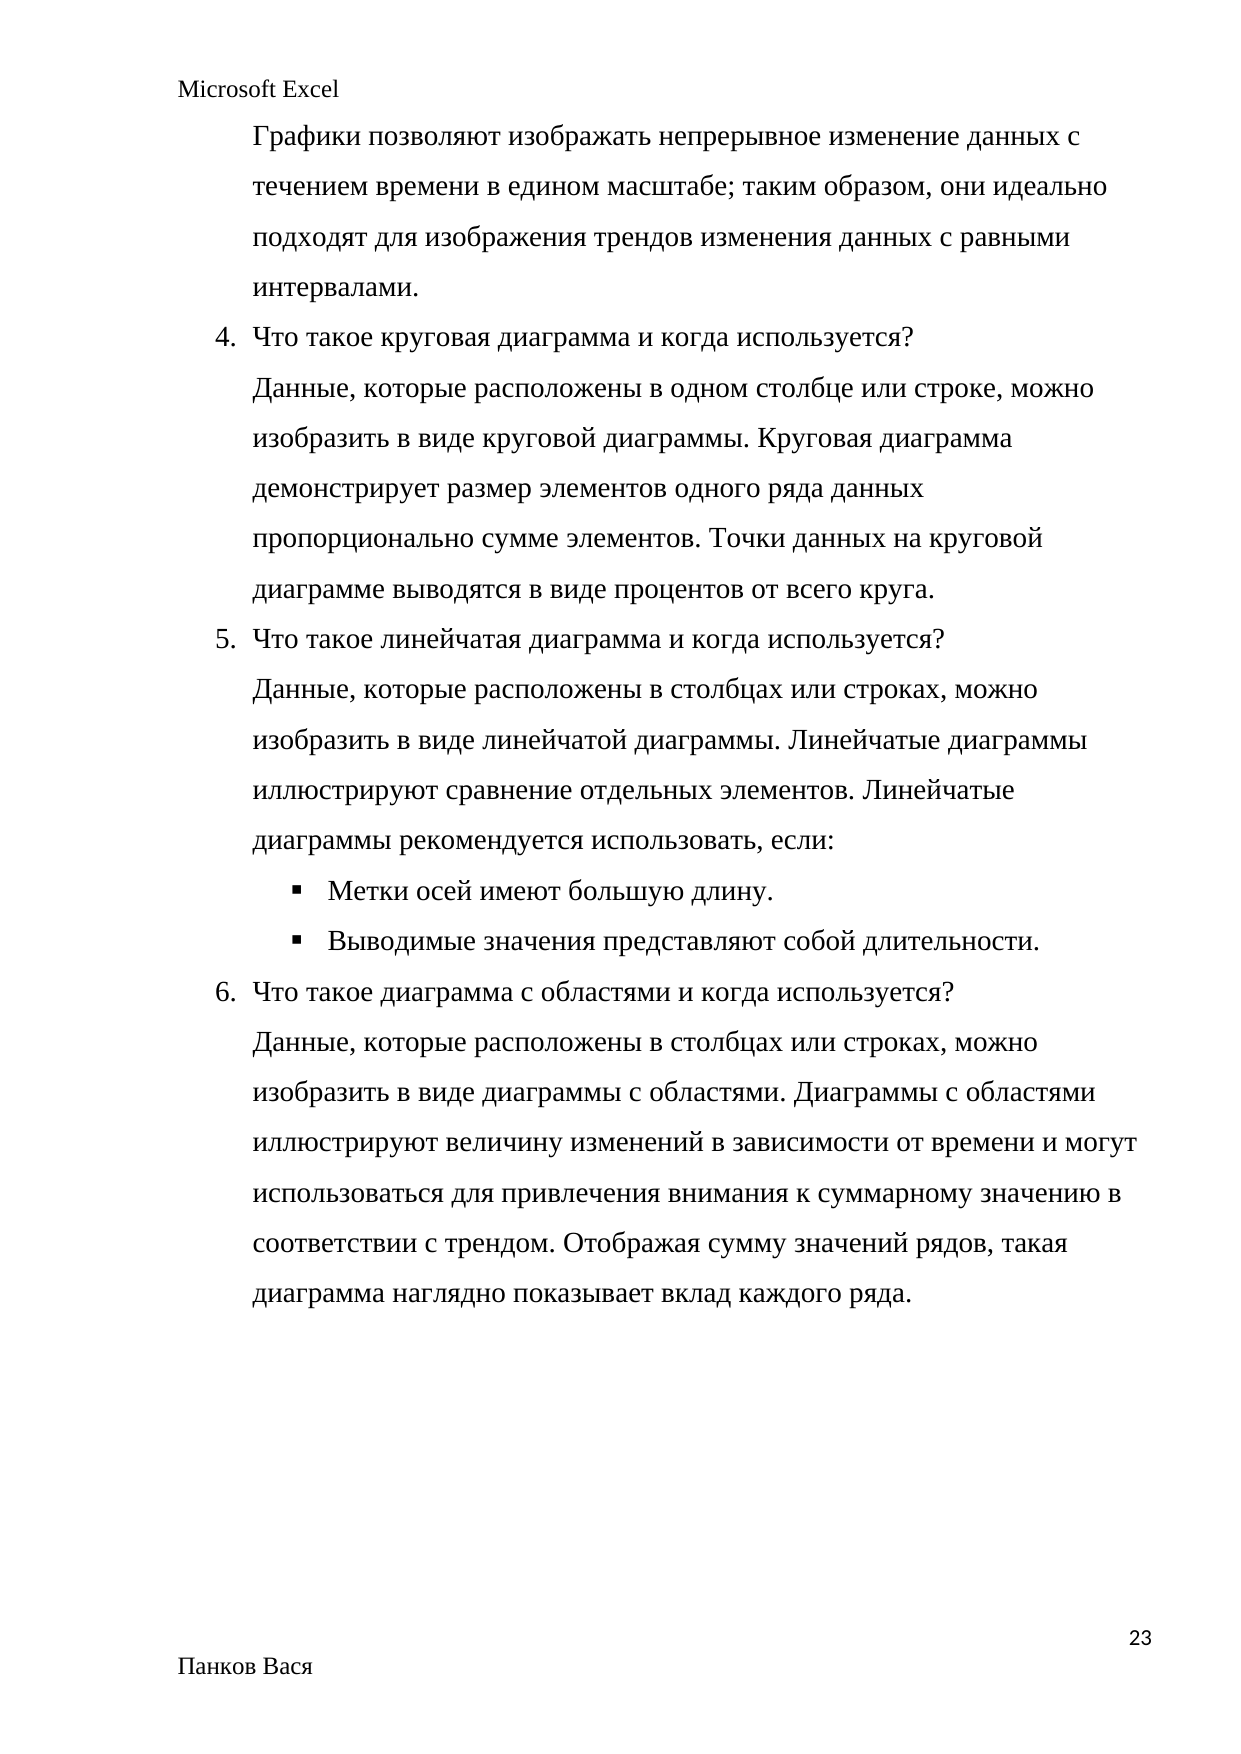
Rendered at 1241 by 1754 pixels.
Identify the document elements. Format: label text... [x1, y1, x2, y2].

list Выводимые значения представляют собой длительности. [290, 923, 1152, 957]
list Метки осей имеют большую длину. [290, 873, 1152, 906]
list Данные, которые расположены в столбцах или строках, можно изобразить в виде диаграммы с областями. Диаграммы с областями иллюстрируют величину изменений в зависимости от времени и могут использоваться для привлечения внимания к суммарному значению в соответствии с трендом. Отображая сумму значений рядов, такая диаграмма наглядно показывает вклад каждого ряда. [252, 1024, 1152, 1309]
list Данные, которые расположены в одном столбце или строке, можно изобразить в виде круговой диаграммы. Круговая диаграмма демонстрирует размер элементов одного ряда данных пропорционально сумме элементов. Точки данных на круговой диаграмме выводятся в виде процентов от всего круга. [252, 370, 1152, 604]
list Данные, которые расположены в столбцах или строках, можно изобразить в виде линейчатой диаграммы. Линейчатые диаграммы иллюстрируют сравнение отдельных элементов. Линейчатые диаграммы рекомендуется использовать, если: [252, 672, 1152, 856]
list Что такое круговая диаграмма и когда используется? [215, 319, 1152, 353]
list Что такое диаграмма с областями и когда используется? [215, 974, 1152, 1007]
list Графики позволяют изображать непрерывное изменение данных с течением времени в едином масштабе; таким образом, они идеально подходят для изображения трендов изменения данных с равными интервалами. [252, 118, 1152, 303]
list Что такое линейчатая диаграмма и когда используется? [215, 621, 1152, 655]
